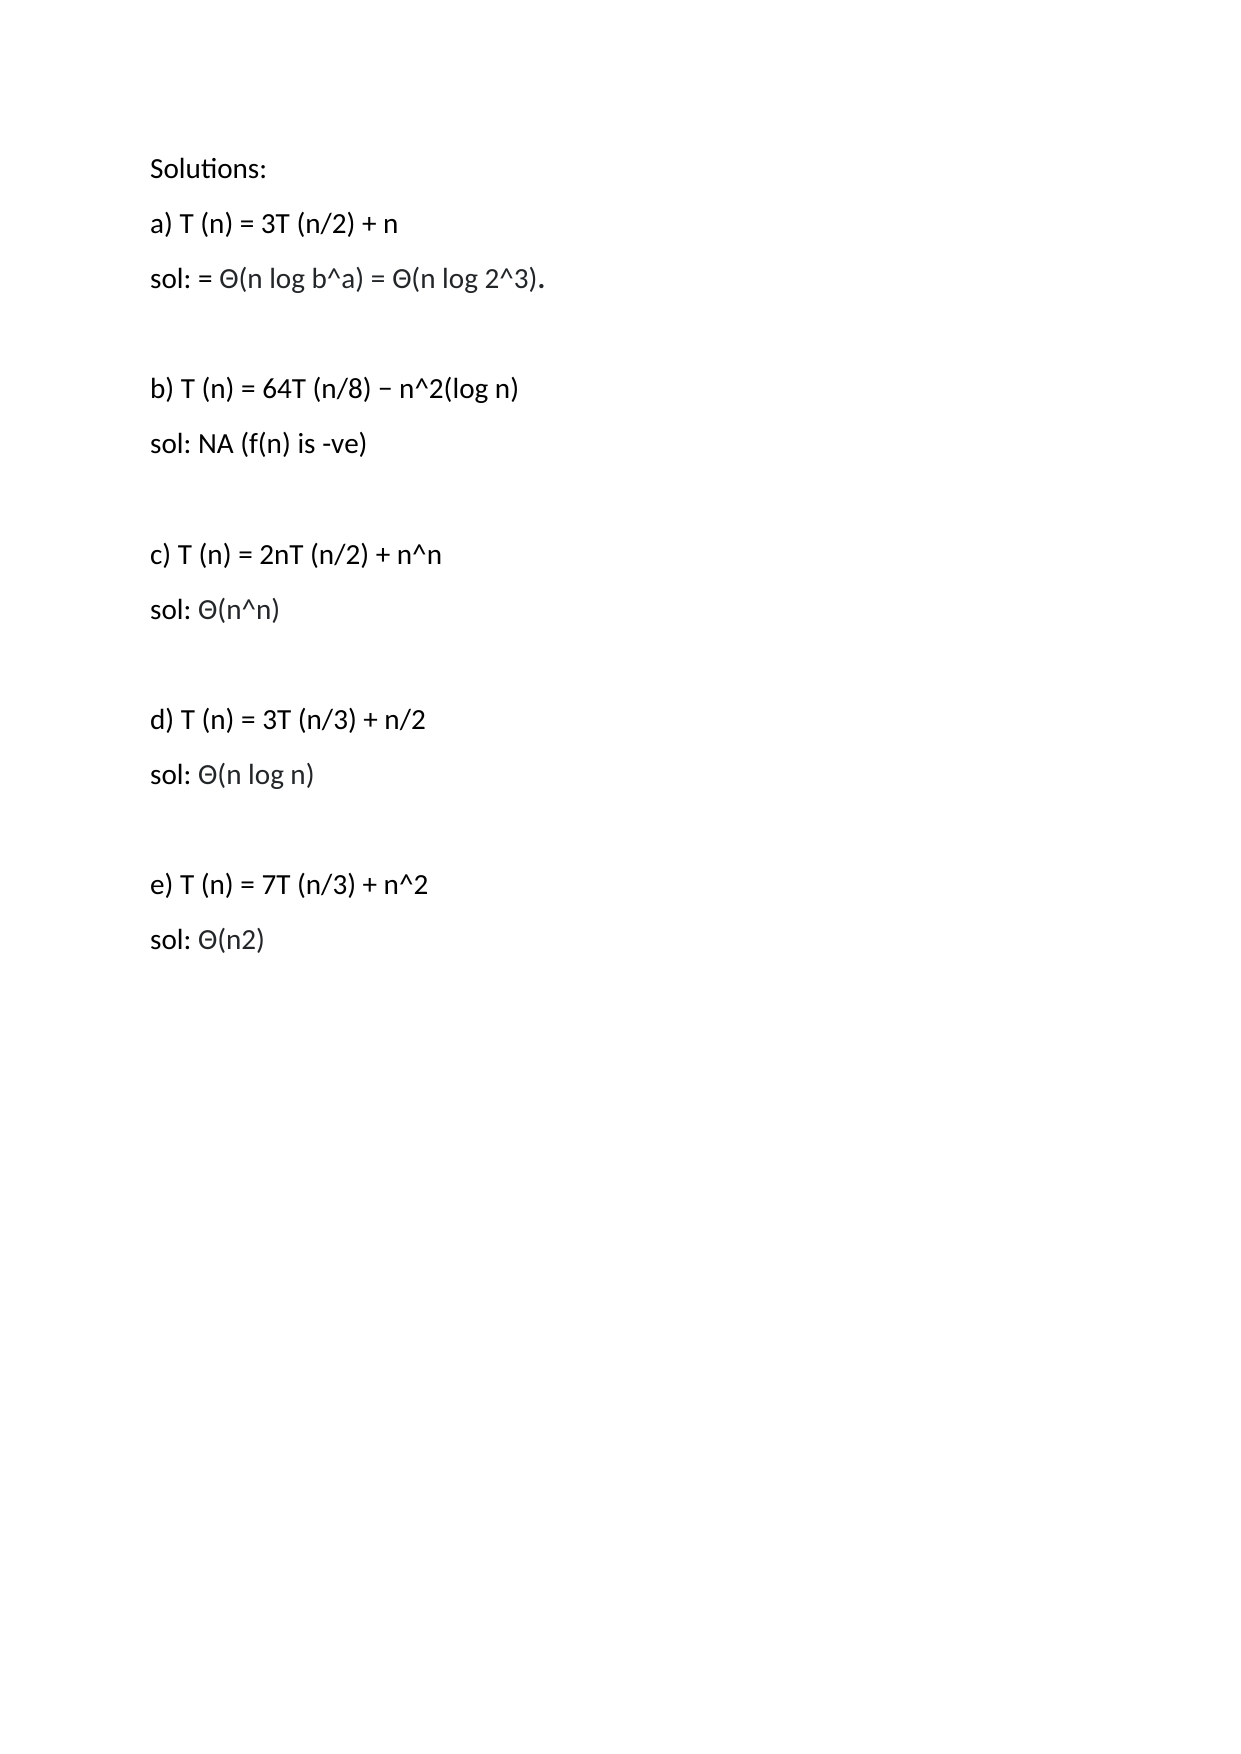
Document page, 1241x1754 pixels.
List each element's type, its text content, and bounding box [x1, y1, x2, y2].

text e) T (n) = 7T (n/3) + n^2 [150, 866, 1090, 902]
text sol: Θ(n^n) [150, 591, 1090, 626]
text b) T (n) = 64T (n/8) − n^2(log n) [150, 370, 1090, 406]
text a) T (n) = 3T (n/2) + n [150, 205, 1090, 241]
text Solutions: [150, 150, 1090, 186]
text c) T (n) = 2nT (n/2) + n^n [150, 536, 1090, 571]
text sol: Θ(n2) [150, 921, 1090, 957]
text sol: Θ(n log n) [150, 756, 1090, 792]
text d) T (n) = 3T (n/3) + n/2 [150, 701, 1090, 737]
text sol: = Θ(n log b^a) = Θ(n log 2^3). [150, 260, 1090, 296]
text sol: NA (f(n) is -ve) [150, 426, 1090, 461]
